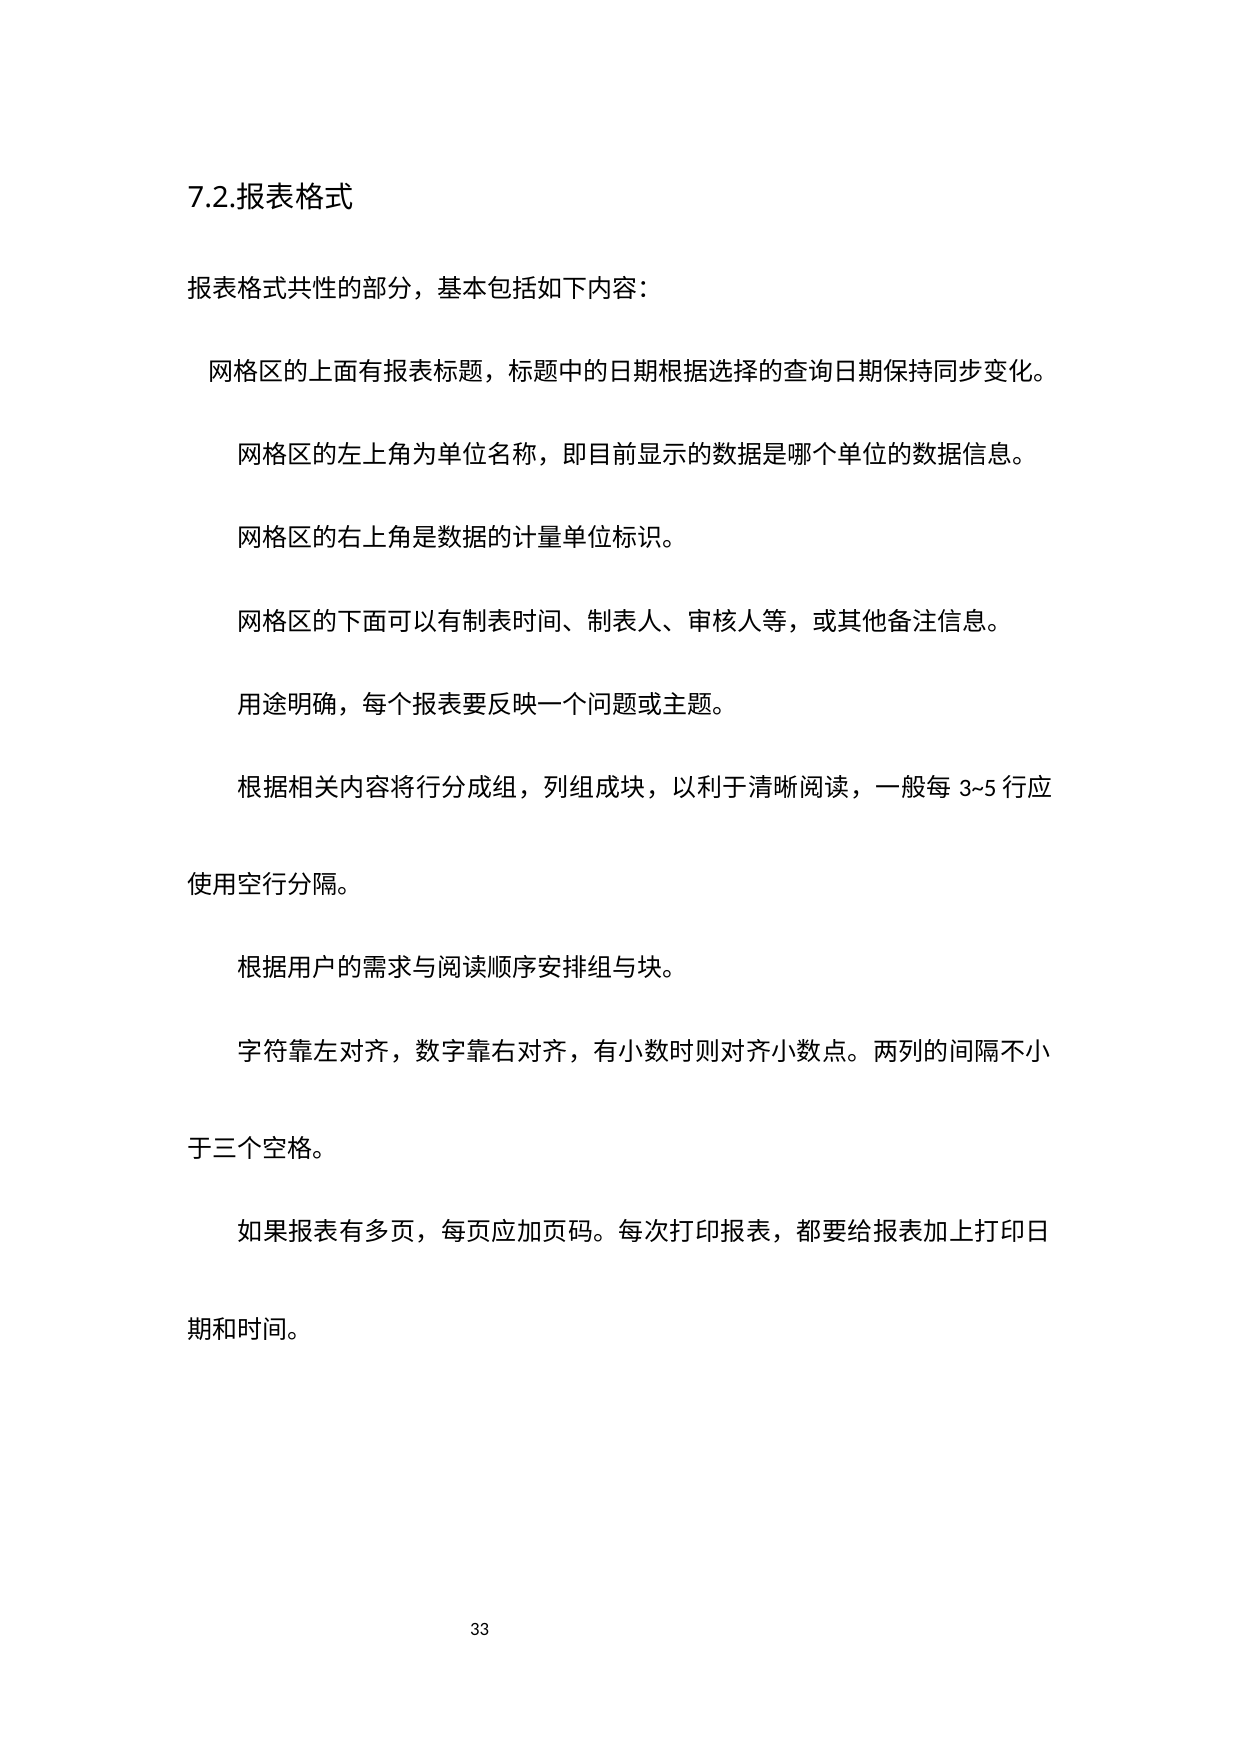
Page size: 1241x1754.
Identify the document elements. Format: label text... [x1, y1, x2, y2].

list 用途明确，每个报表要反映一个问题或主题。 [187, 670, 1053, 735]
text 网格区的左上角为单位名称，即目前显示的数据是哪个单位的数据信息。 [187, 420, 1053, 485]
list 如果报表有多页，每页应加页码。每次打印报表，都要给报表加上打印日期和时间。 [187, 1197, 1053, 1360]
text 网格区的右上角是数据的计量单位标识。 [187, 503, 1053, 568]
list 根据用户的需求与阅读顺序安排组与块。 [187, 933, 1053, 998]
subtitle 7.2.报表格式 [187, 162, 1053, 227]
text 报表格式共性的部分，基本包括如下内容： [187, 254, 1053, 319]
list 字符靠左对齐，数字靠右对齐，有小数时则对齐小数点。两列的间隔不小于三个空格。 [187, 1017, 1053, 1179]
text 网格区的下面可以有制表时间、制表人、审核人等，或其他备注信息。 [187, 587, 1053, 652]
list 根据相关内容将行分成组，列组成块，以利于清晰阅读，一般每3~5行应使用空行分隔。 [187, 753, 1053, 915]
text 网格区的上面有报表标题，标题中的日期根据选择的查询日期保持同步变化。 [187, 337, 1053, 402]
